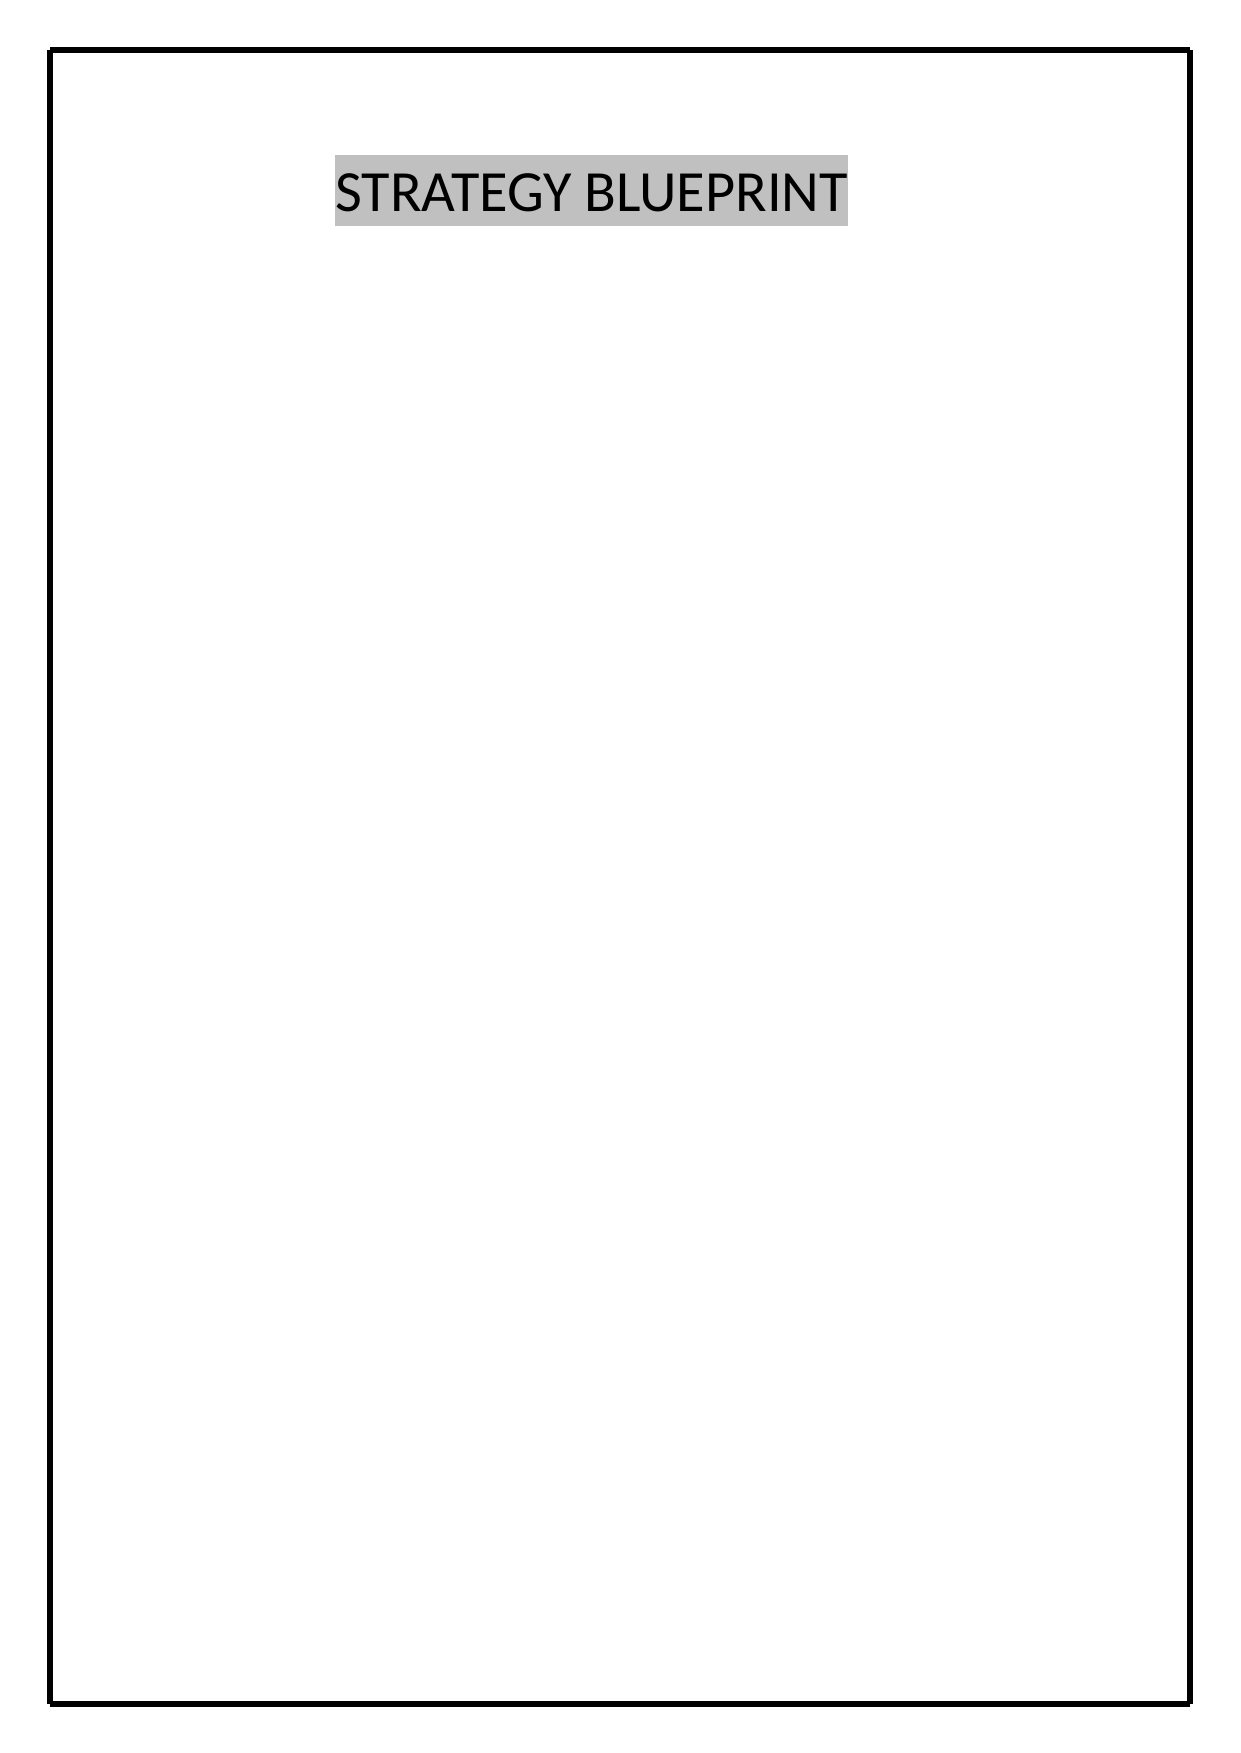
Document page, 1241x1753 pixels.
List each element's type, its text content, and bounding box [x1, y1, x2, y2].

subtitle STRATEGY BLUEPRINT [244, 154, 1240, 226]
